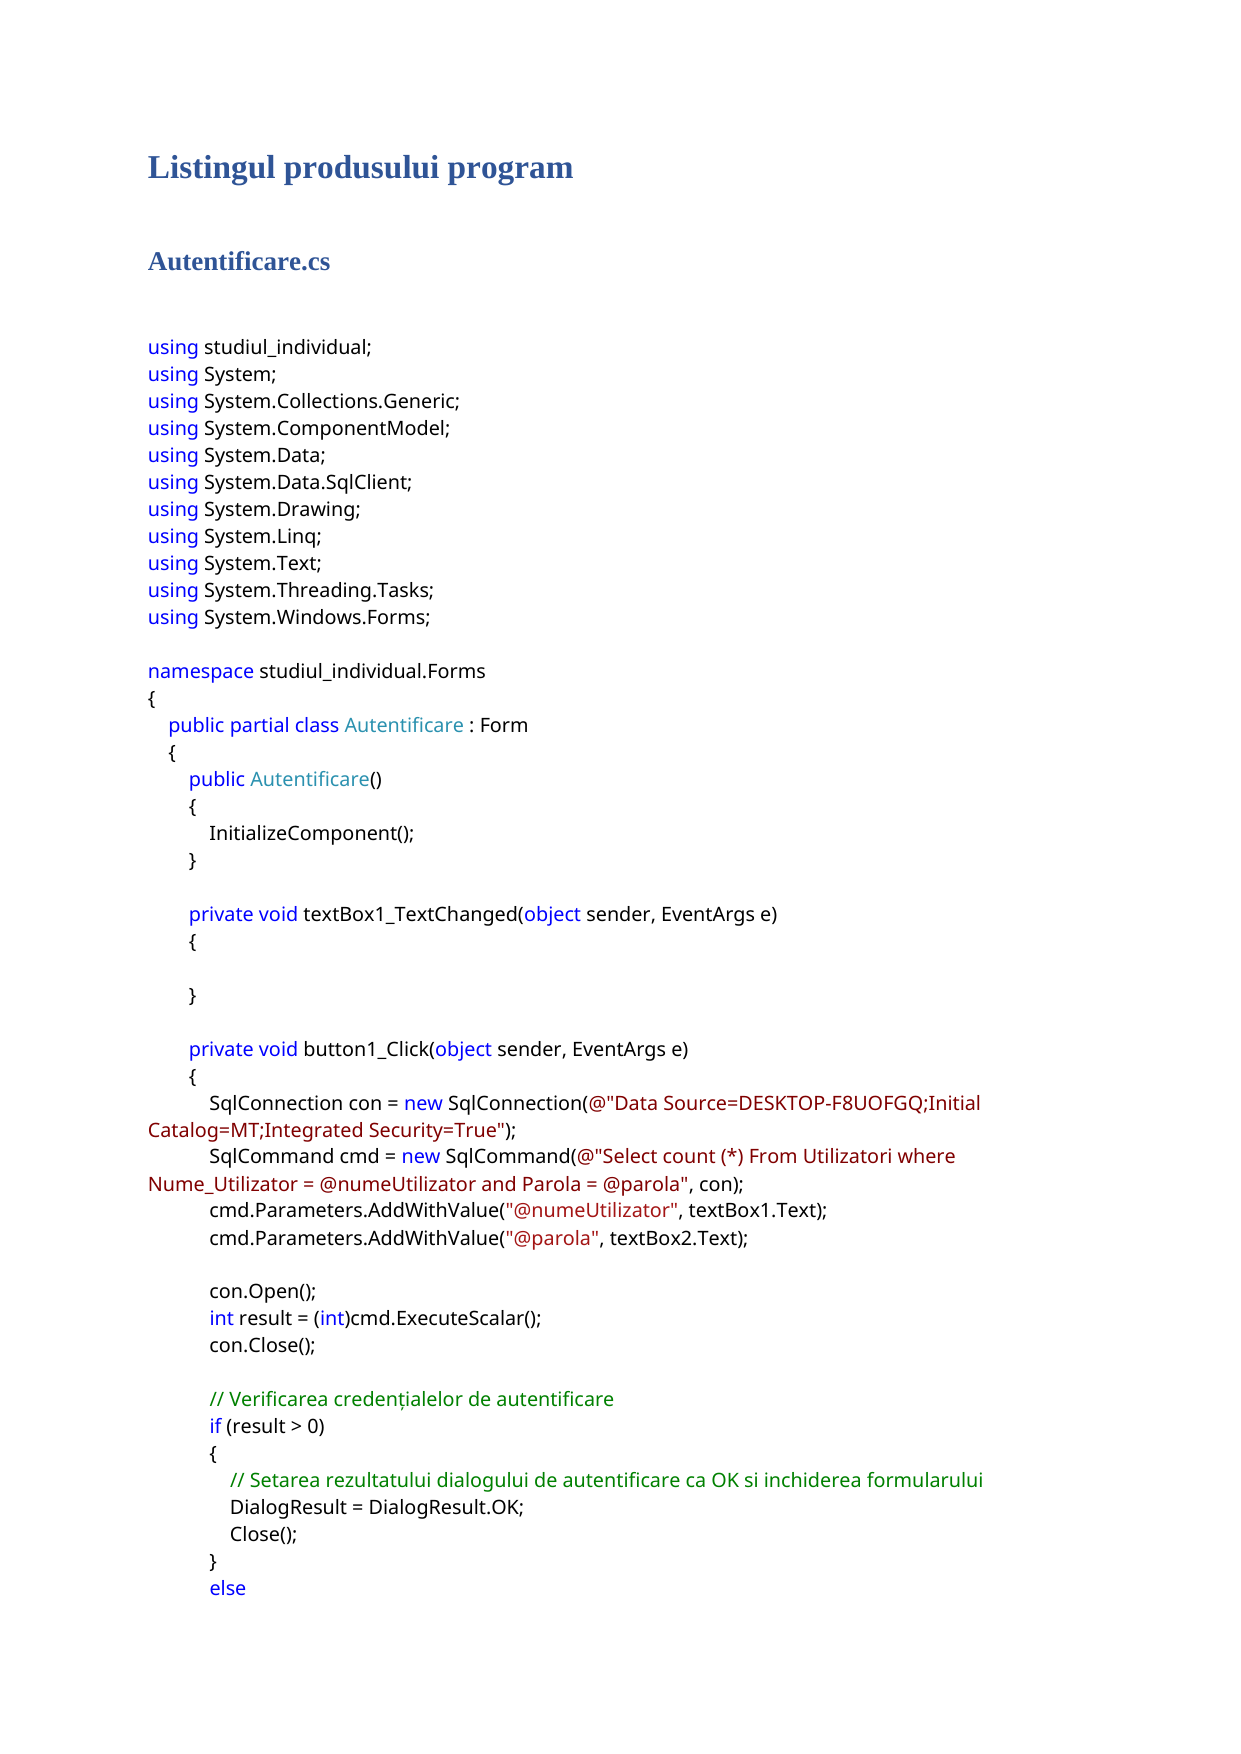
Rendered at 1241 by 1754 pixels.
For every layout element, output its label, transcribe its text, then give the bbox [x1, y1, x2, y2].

text con.Open(); [148, 1278, 1093, 1305]
text else [148, 1574, 1093, 1601]
text public Autentificare() [148, 765, 1093, 792]
text using System.Collections.Generic; [148, 387, 1093, 414]
text // Verificarea credențialelor de autentificare [148, 1386, 1093, 1413]
text using System.Windows.Forms; [148, 603, 1093, 630]
text Close(); [148, 1521, 1093, 1547]
text } [148, 981, 1093, 1008]
text using System.Data; [148, 441, 1093, 468]
text } [148, 1547, 1093, 1574]
text cmd.Parameters.AddWithValue("@numeUtilizator", textBox1.Text); [148, 1197, 1093, 1224]
text using System.Data.SqlClient; [148, 468, 1093, 495]
text } [148, 846, 1093, 873]
text int result = (int)cmd.ExecuteScalar(); [148, 1305, 1093, 1332]
text using System.Linq; [148, 522, 1093, 549]
text { [148, 684, 1093, 711]
text private void textBox1_TextChanged(object sender, EventArgs e) [148, 900, 1093, 927]
text { [148, 927, 1093, 954]
text { [148, 1062, 1093, 1089]
text using System.Threading.Tasks; [148, 576, 1093, 603]
text using System.Drawing; [148, 495, 1093, 522]
text InitializeComponent(); [148, 819, 1093, 846]
text // Setarea rezultatului dialogului de autentificare ca OK si inchiderea formularului [148, 1467, 1093, 1493]
text SqlConnection con = new SqlConnection(@"Data Source=DESKTOP-F8UOFGQ;Initial Catalog=MT;Integrated Security=True"); [148, 1089, 1093, 1143]
text private void button1_Click(object sender, EventArgs e) [148, 1035, 1093, 1062]
text { [148, 1439, 1093, 1467]
text using System.Text; [148, 549, 1093, 576]
text { [148, 738, 1093, 765]
text DialogResult = DialogResult.OK; [148, 1493, 1093, 1521]
text using System.ComponentModel; [148, 414, 1093, 441]
text SqlCommand cmd = new SqlCommand(@"Select count (*) From Utilizatori where Nume_Utilizator = @numeUtilizator and Parola = @parola", con); [148, 1143, 1093, 1197]
text namespace studiul_individual.Forms [148, 657, 1093, 684]
text con.Close(); [148, 1332, 1093, 1359]
text using System; [148, 360, 1093, 387]
subtitle Listingul produsului program [148, 148, 1093, 186]
text { [148, 792, 1093, 819]
text if (result > 0) [148, 1413, 1093, 1439]
text cmd.Parameters.AddWithValue("@parola", textBox2.Text); [148, 1224, 1093, 1251]
text public partial class Autentificare : Form [148, 711, 1093, 738]
subtitle Autentificare.cs [148, 245, 1093, 276]
text using studiul_individual; [148, 333, 1093, 360]
